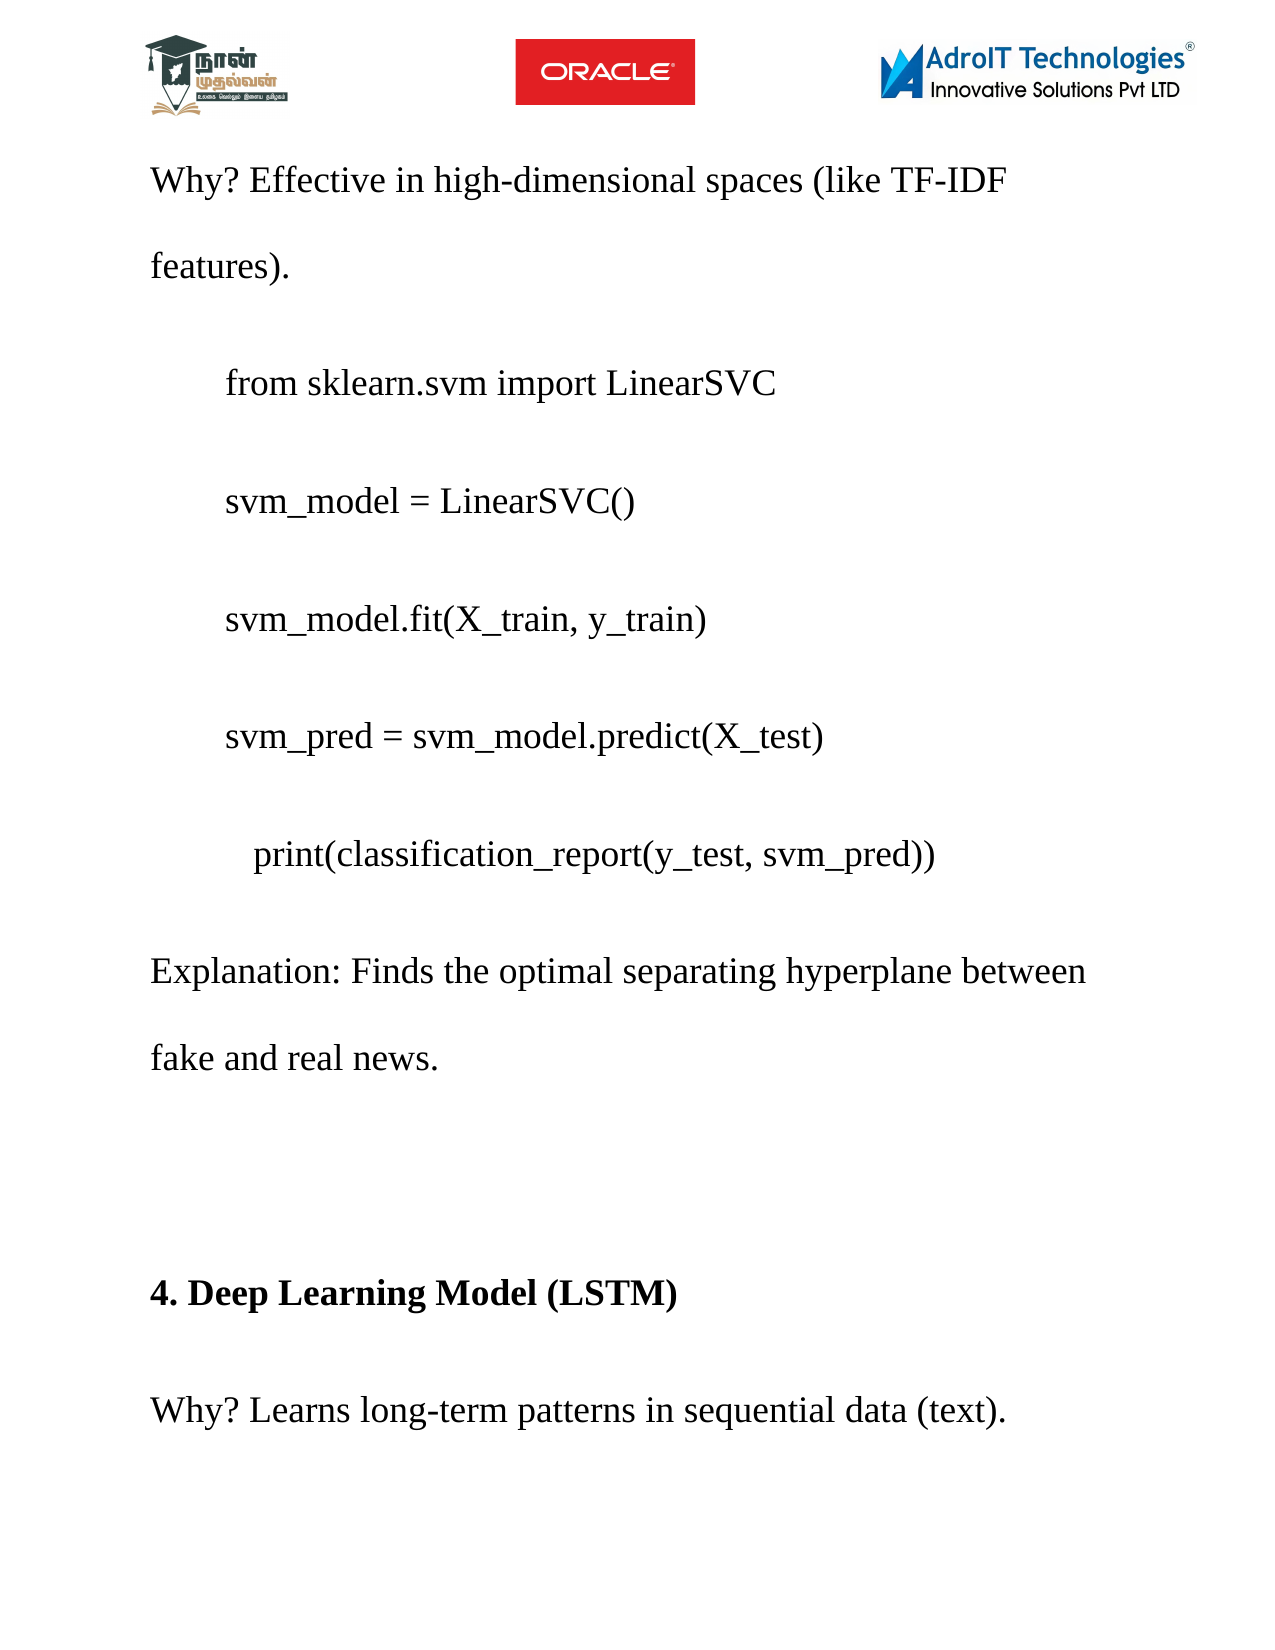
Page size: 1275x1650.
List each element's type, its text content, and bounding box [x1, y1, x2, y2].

text Why? Learns long-term patterns in sequential data (text). [150, 1388, 1132, 1431]
text from sklearn.svm import LinearSVC [225, 361, 1132, 404]
text 4. Deep Learning Model (LSTM) [150, 1270, 1132, 1313]
text svm_model = LinearSVC() [225, 478, 1132, 522]
text Explanation: Finds the optimal separating hyperplane between fake and real news. [150, 949, 1132, 1078]
text print(classification_report(y_test, svm_pred)) [150, 831, 1132, 874]
text svm_model.fit(X_train, y_train) [225, 596, 1132, 639]
text Why? Effective in high-dimensional spaces (like TF-IDF features). [150, 157, 1132, 286]
picture [140, 31, 290, 119]
picture [878, 39, 1197, 105]
picture [515, 39, 696, 105]
text svm_pred = svm_model.predict(X_test) [225, 714, 1132, 757]
